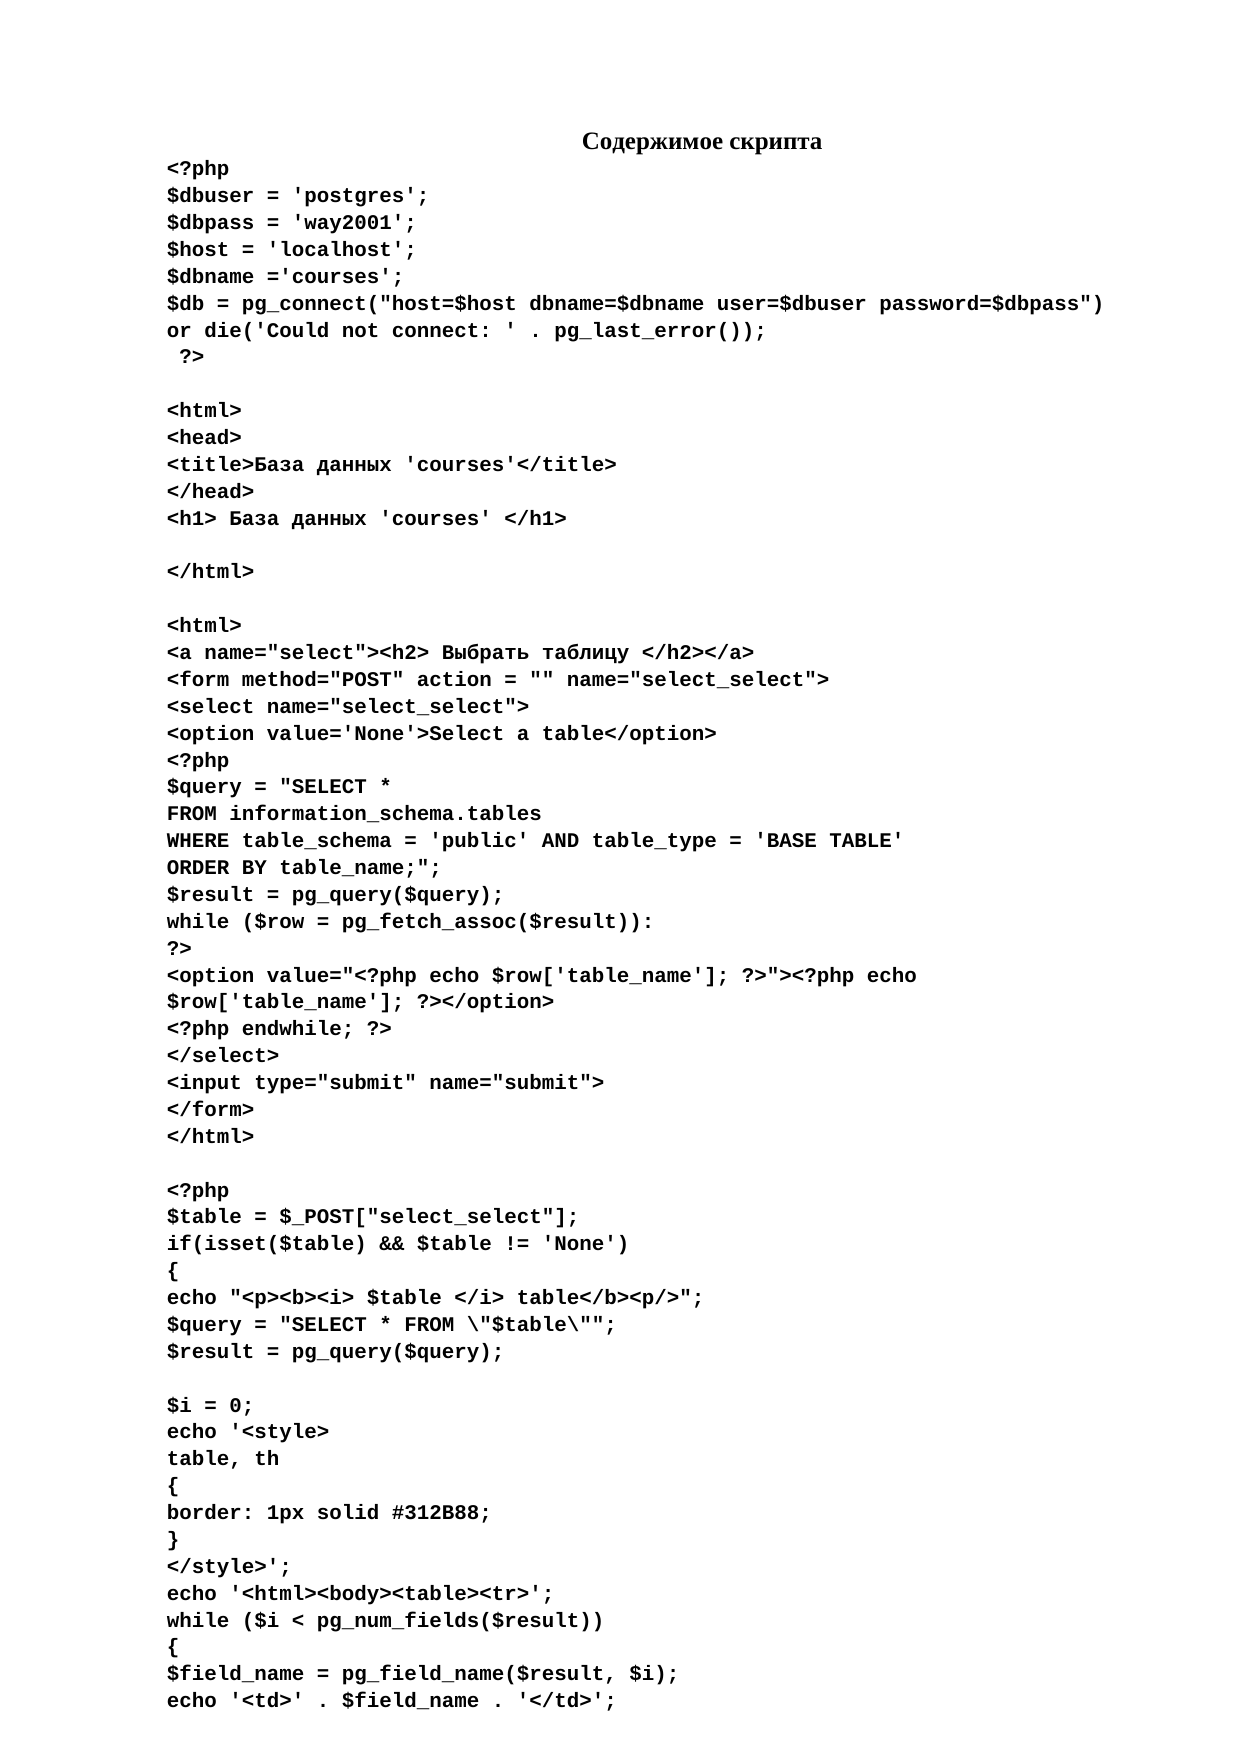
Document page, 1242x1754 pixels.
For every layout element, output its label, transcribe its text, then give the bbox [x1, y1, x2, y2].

text <a name="select"><h2> Выбрать таблицу </h2></a> [167, 642, 1210, 666]
text <option value='None'>Select a table</option> [167, 723, 1210, 746]
text <html> [167, 615, 1210, 639]
text while ($row = pg_fetch_assoc($result)): [167, 911, 1210, 934]
text echo '<td>' . $field_name . '</td>'; [167, 1690, 1210, 1714]
text </html> [167, 562, 1210, 585]
text } [167, 1529, 1210, 1553]
text </select> [167, 1045, 1210, 1069]
text <select name="select_select"> [167, 696, 1210, 719]
text <h1> База данных 'courses' </h1> [167, 508, 1210, 531]
text $result = pg_query($query); [167, 884, 1210, 908]
text <form method="POST" action = "" name="select_select"> [167, 669, 1210, 693]
text { [167, 1637, 1210, 1660]
text <?php [167, 158, 1210, 182]
text while ($i < pg_num_fields($result)) [167, 1610, 1210, 1633]
text $db = pg_connect("host=$host dbname=$dbname user=$dbuser password=$dbpass") [167, 293, 1210, 316]
text <input type="submit" name="submit"> [167, 1072, 1210, 1096]
text $i = 0; [167, 1395, 1210, 1418]
text </style>'; [167, 1556, 1210, 1579]
text FROM information_schema.tables [167, 803, 1210, 827]
text echo '<style> [167, 1422, 1210, 1445]
text ?> [167, 938, 1210, 961]
text <html> [167, 400, 1210, 424]
text <head> [167, 427, 1210, 451]
text </html> [167, 1126, 1210, 1149]
text $row['table_name']; ?></option> [167, 992, 1210, 1015]
text or die('Could not connect: ' . pg_last_error()); [167, 320, 1210, 343]
text <?php endwhile; ?> [167, 1018, 1210, 1042]
text $query = "SELECT * [167, 777, 1210, 800]
text ORDER BY table_name;"; [167, 857, 1210, 881]
text $dbpass = 'way2001'; [167, 212, 1210, 236]
text WHERE table_schema = 'public' AND table_type = 'BASE TABLE' [167, 830, 1210, 854]
text $dbname ='courses'; [167, 266, 1210, 289]
text table, th [167, 1448, 1210, 1472]
text <?php [167, 750, 1210, 773]
text ?> [167, 347, 1210, 370]
text $query = "SELECT * FROM \"$table\""; [167, 1314, 1210, 1338]
text $field_name = pg_field_name($result, $i); [167, 1663, 1210, 1687]
text <?php [167, 1180, 1210, 1203]
text echo "<p><b><i> $table </i> table</b><p/>"; [167, 1287, 1210, 1311]
text </form> [167, 1099, 1210, 1123]
text if(isset($table) && $table != 'None') [167, 1233, 1210, 1257]
text </head> [167, 481, 1210, 504]
text <title>База данных 'courses'</title> [167, 454, 1210, 478]
text $result = pg_query($query); [167, 1341, 1210, 1364]
text echo '<html><body><table><tr>'; [167, 1583, 1210, 1606]
text $dbuser = 'postgres'; [167, 185, 1210, 209]
text $table = $_POST["select_select"]; [167, 1207, 1210, 1230]
text $host = 'localhost'; [167, 239, 1210, 263]
text { [167, 1475, 1210, 1499]
text <option value="<?php echo $row['table_name']; ?>"><?php echo [167, 965, 1210, 988]
subtitle Содержимое скрипта [233, 126, 1171, 155]
text { [167, 1260, 1210, 1284]
text border: 1px solid #312B88; [167, 1502, 1210, 1526]
